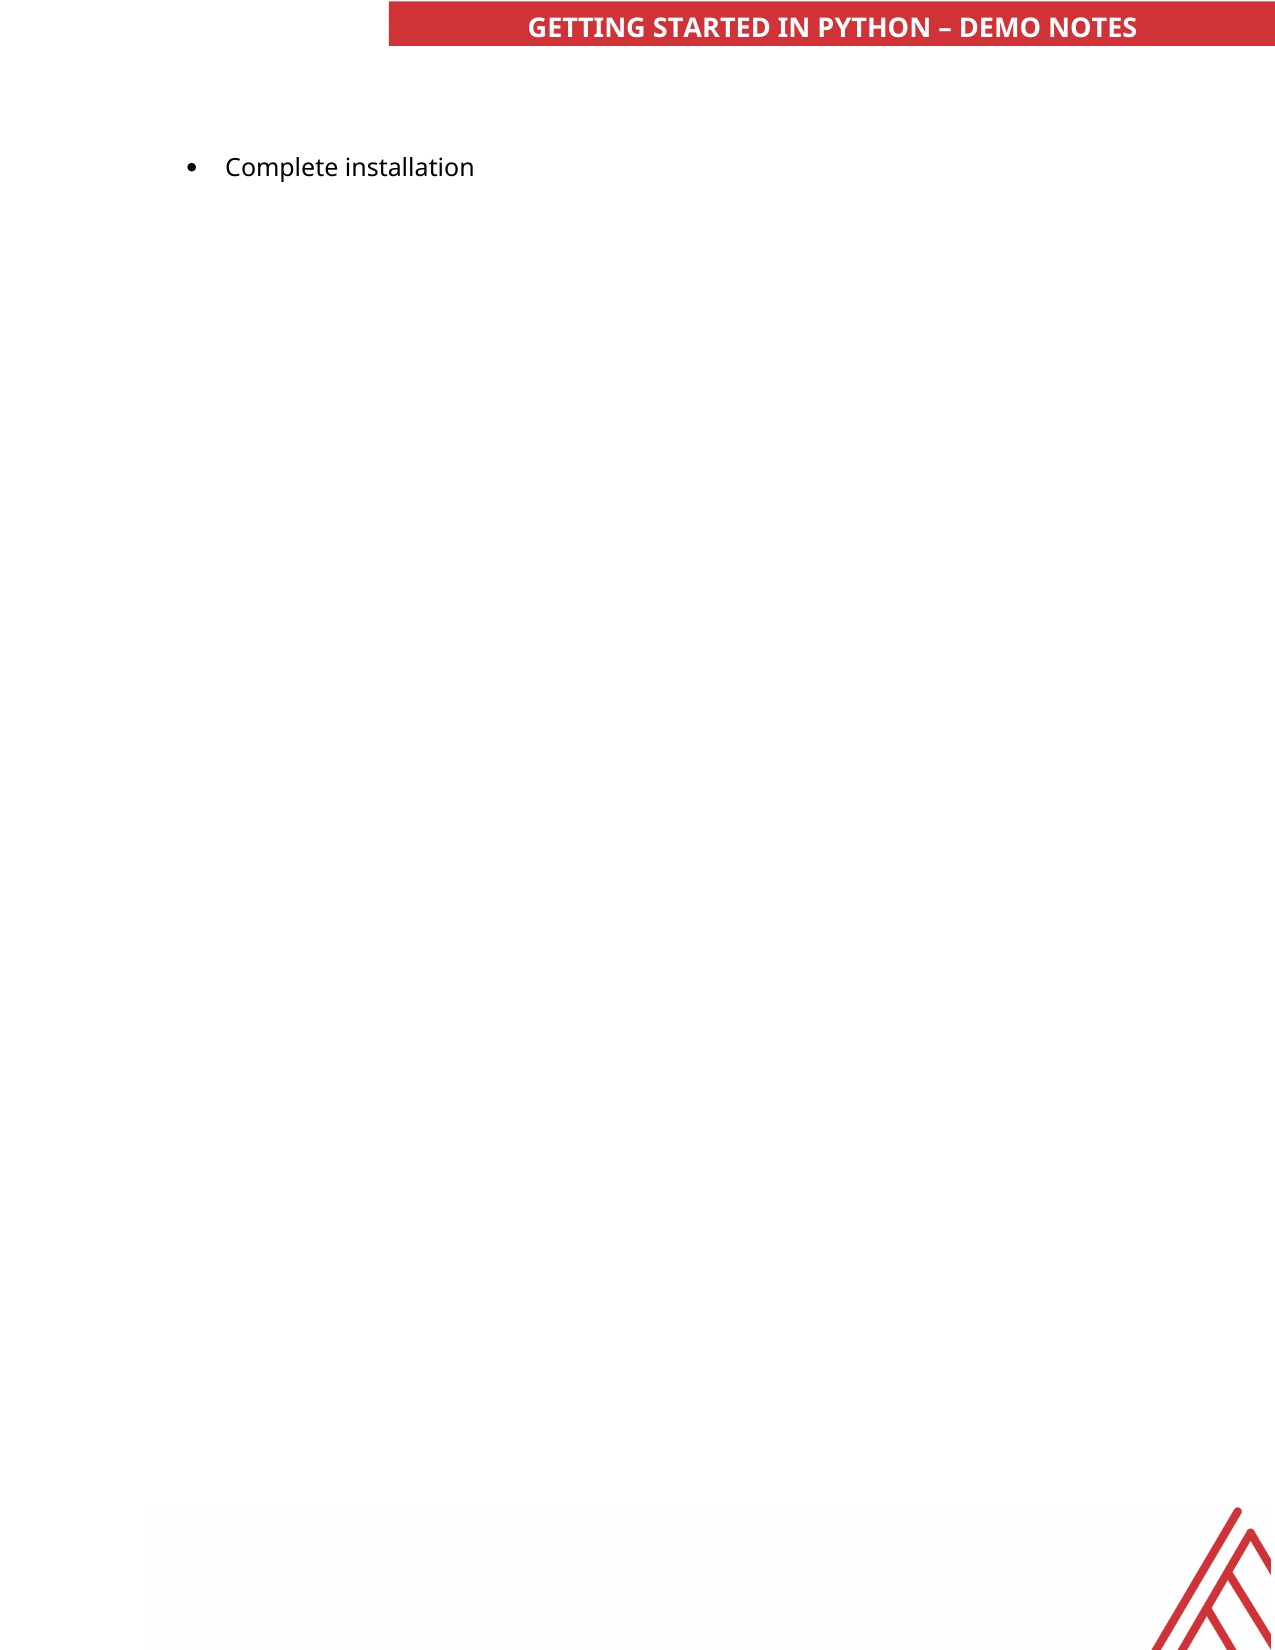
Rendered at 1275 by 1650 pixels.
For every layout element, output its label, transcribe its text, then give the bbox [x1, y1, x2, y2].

list Complete installation [187, 150, 1125, 235]
picture [150, 1507, 1271, 1650]
